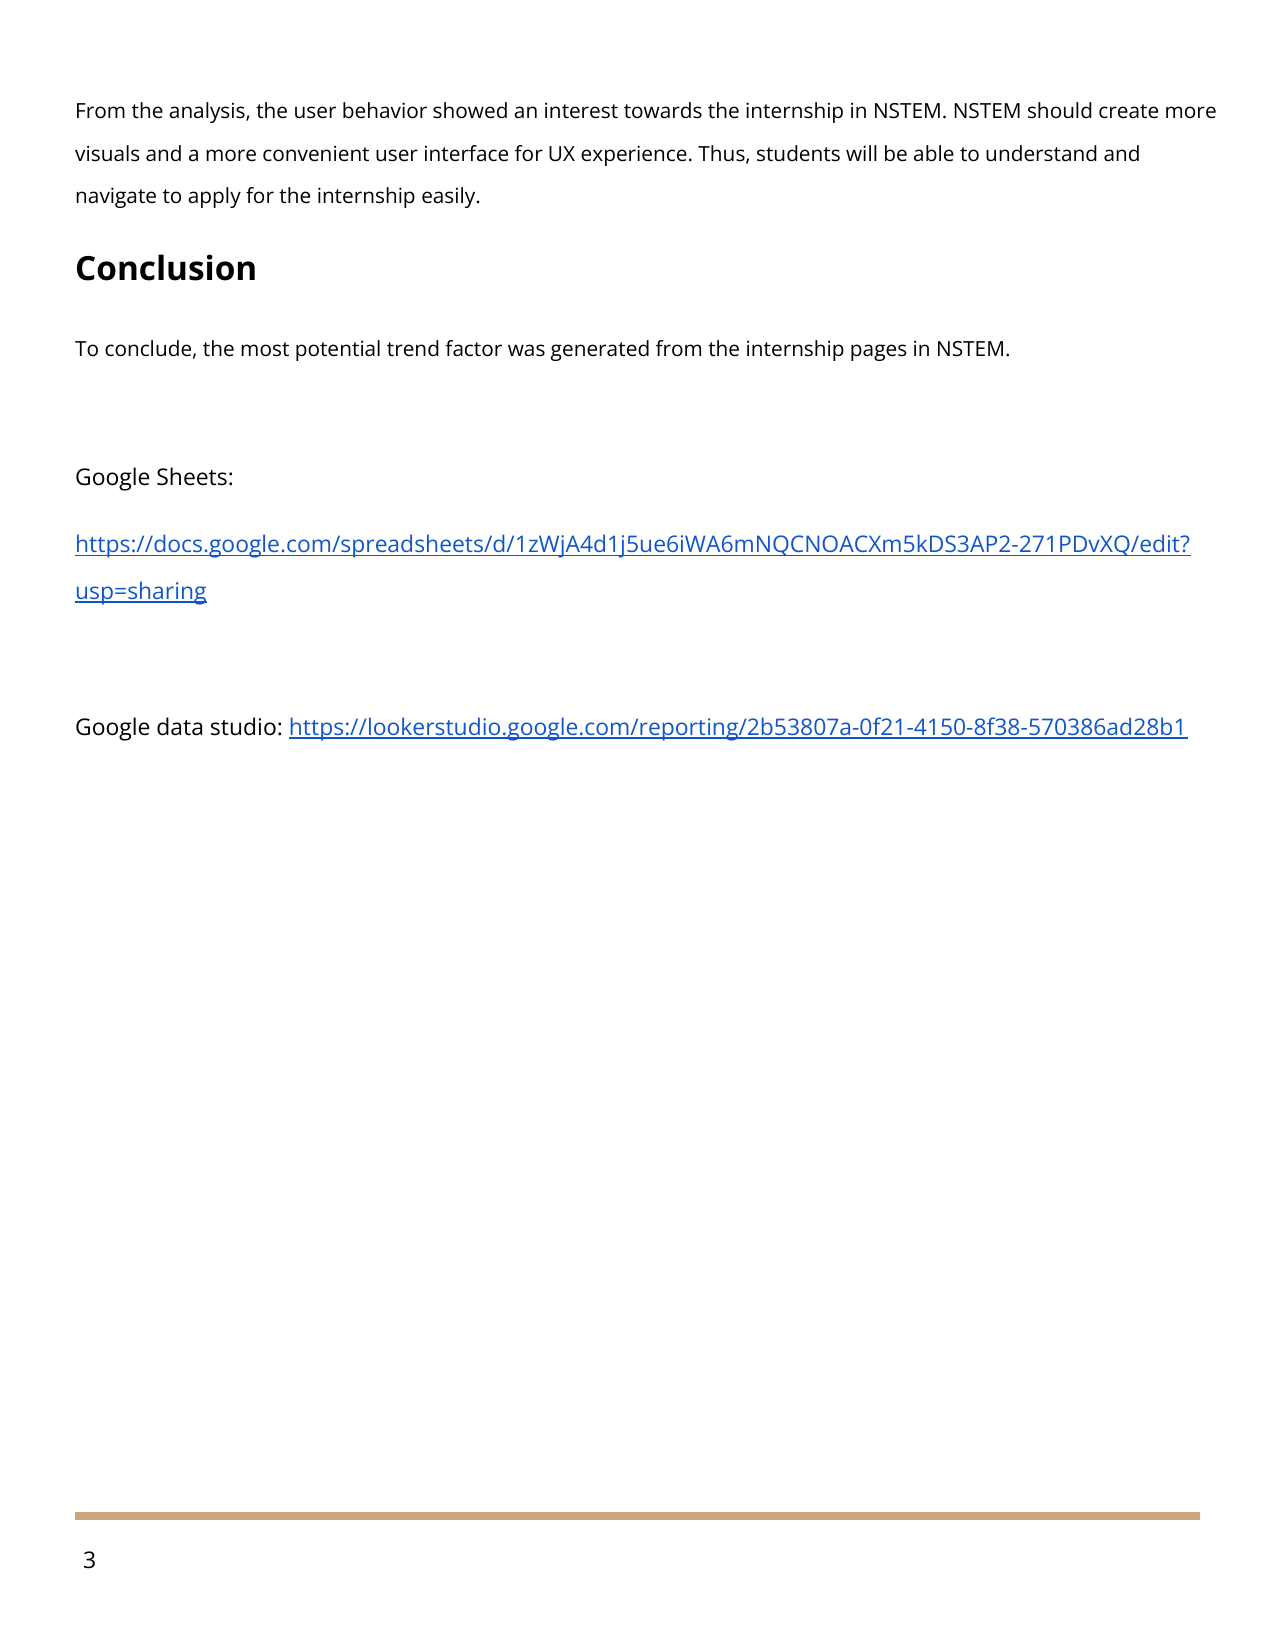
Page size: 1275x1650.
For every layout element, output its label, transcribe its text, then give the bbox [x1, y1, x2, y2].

text https://docs.google.com/spreadsheets/d/1zWjA4d1j5ue6iWA6mNQCNOACXm5kDS3AP2-271PDvXQ/edit?usp=sharing [75, 528, 1219, 606]
text To conclude, the most potential trend factor was generated from the internship pages in NSTEM. [75, 334, 1219, 362]
subtitle Conclusion [75, 245, 1219, 290]
picture [75, 1512, 1200, 1520]
text From the analysis, the user behavior showed an interest towards the internship in NSTEM. NSTEM should create more visuals and a more convenient user interface for UX experience. Thus, students will be able to understand and navigate to apply for the internship easily. [75, 96, 1219, 210]
text Google data studio: https://lookerstudio.google.com/reporting/2b53807a-0f21-4150-8f38-570386ad28b1 [75, 711, 1219, 742]
text Google Sheets: [75, 461, 1219, 492]
